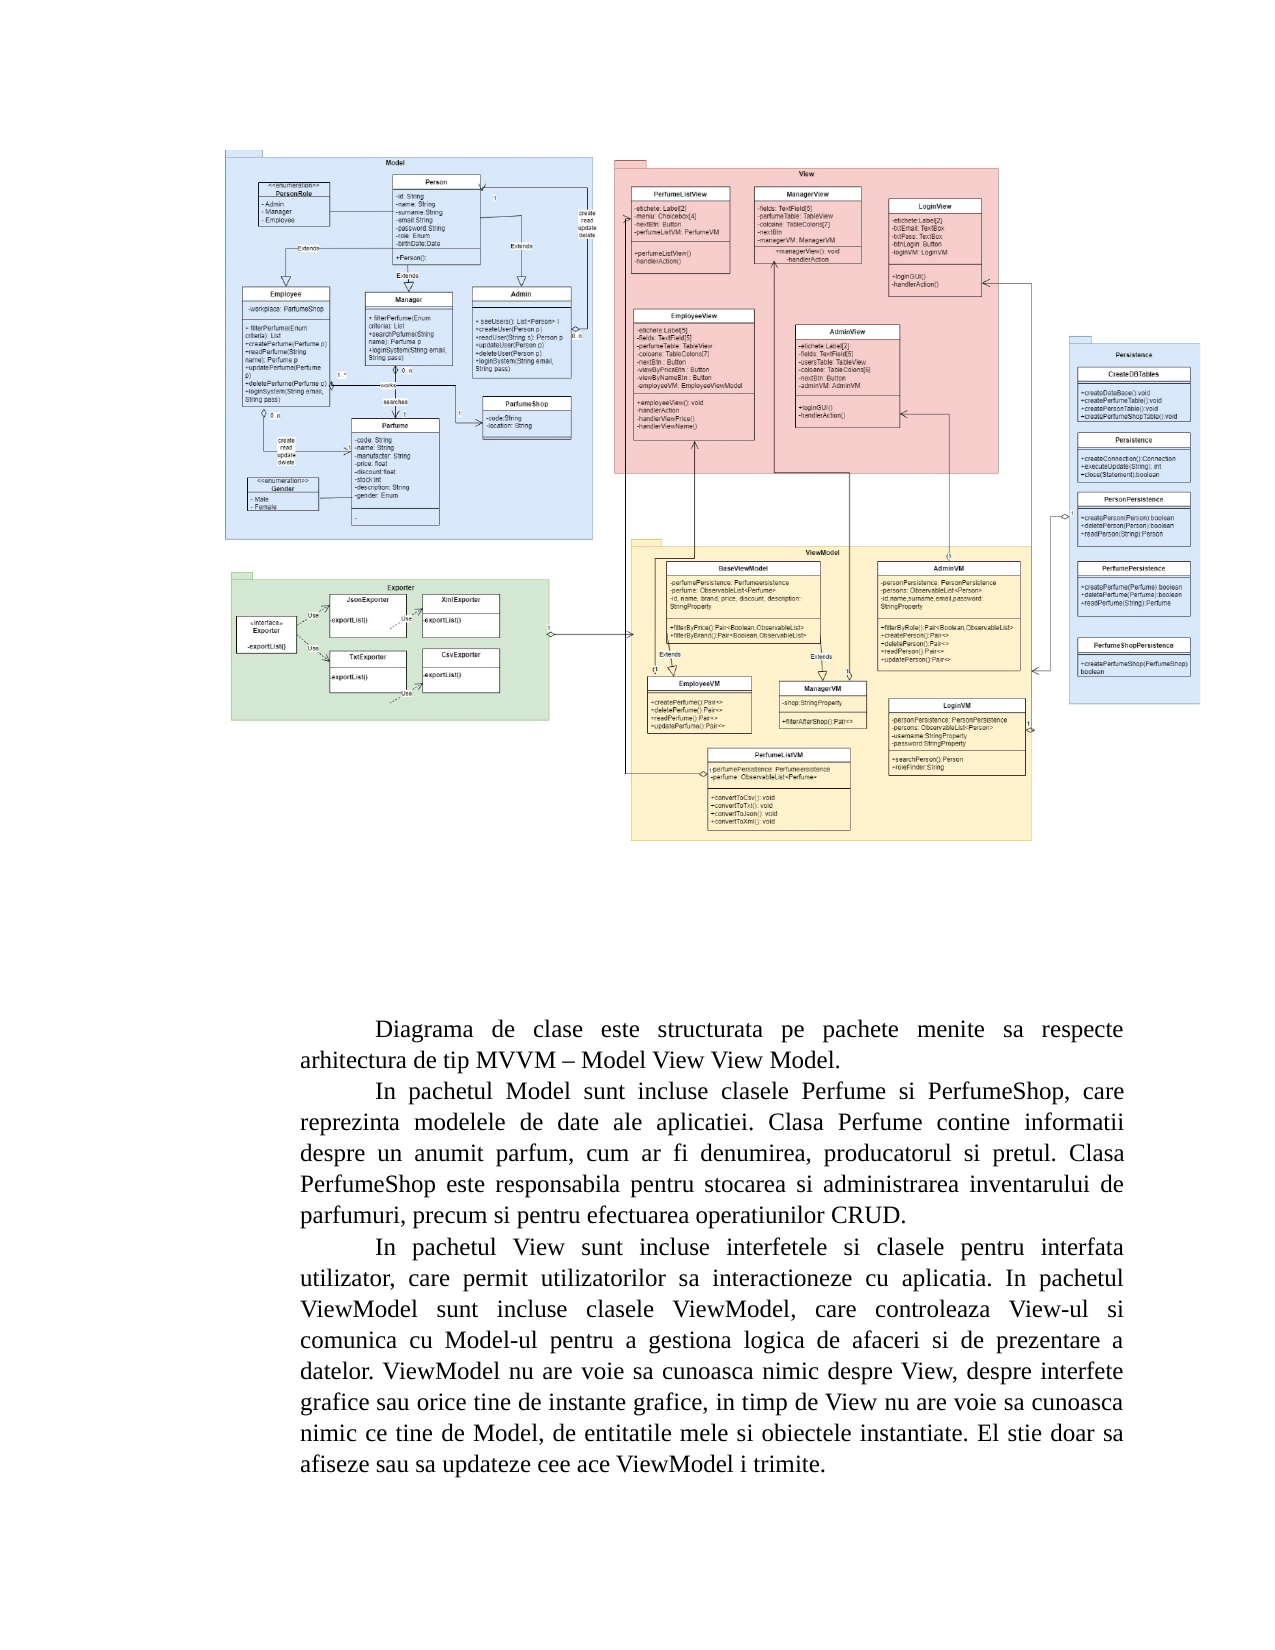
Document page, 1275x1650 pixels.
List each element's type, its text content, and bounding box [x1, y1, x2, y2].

list In pachetul Model sunt incluse clasele Perfume si PerfumeShop, care reprezinta modelele de date ale aplicatiei. Clasa Perfume contine informatii despre un anumit parfum, cum ar fi denumirea, producatorul si pretul. Clasa PerfumeShop este responsabila pentru stocarea si administrarea inventarului de parfumuri, precum si pentru efectuarea operatiunilor CRUD. [300, 1076, 1125, 1229]
list In pachetul View sunt incluse interfetele si clasele pentru interfata utilizator, care permit utilizatorilor sa interactioneze cu aplicatia. In pachetul ViewModel sunt incluse clasele ViewModel, care controleaza View-ul si comunica cu Model-ul pentru a gestiona logica de afaceri si de prezentare a datelor. ViewModel nu are voie sa cunoasca nimic despre View, despre interfete grafice sau orice tine de instante grafice, in timp de View nu are voie sa cunoasca nimic ce tine de Model, de entitatile mele si obiectele instantiate. El stie doar sa afiseze sau sa updateze cee ace ViewModel i trimite. [300, 1232, 1125, 1478]
picture [225, 150, 1200, 841]
list Diagrama de clase este structurata pe pachete menite sa respecte arhitectura de tip MVVM – Model View View Model. [300, 1014, 1125, 1074]
